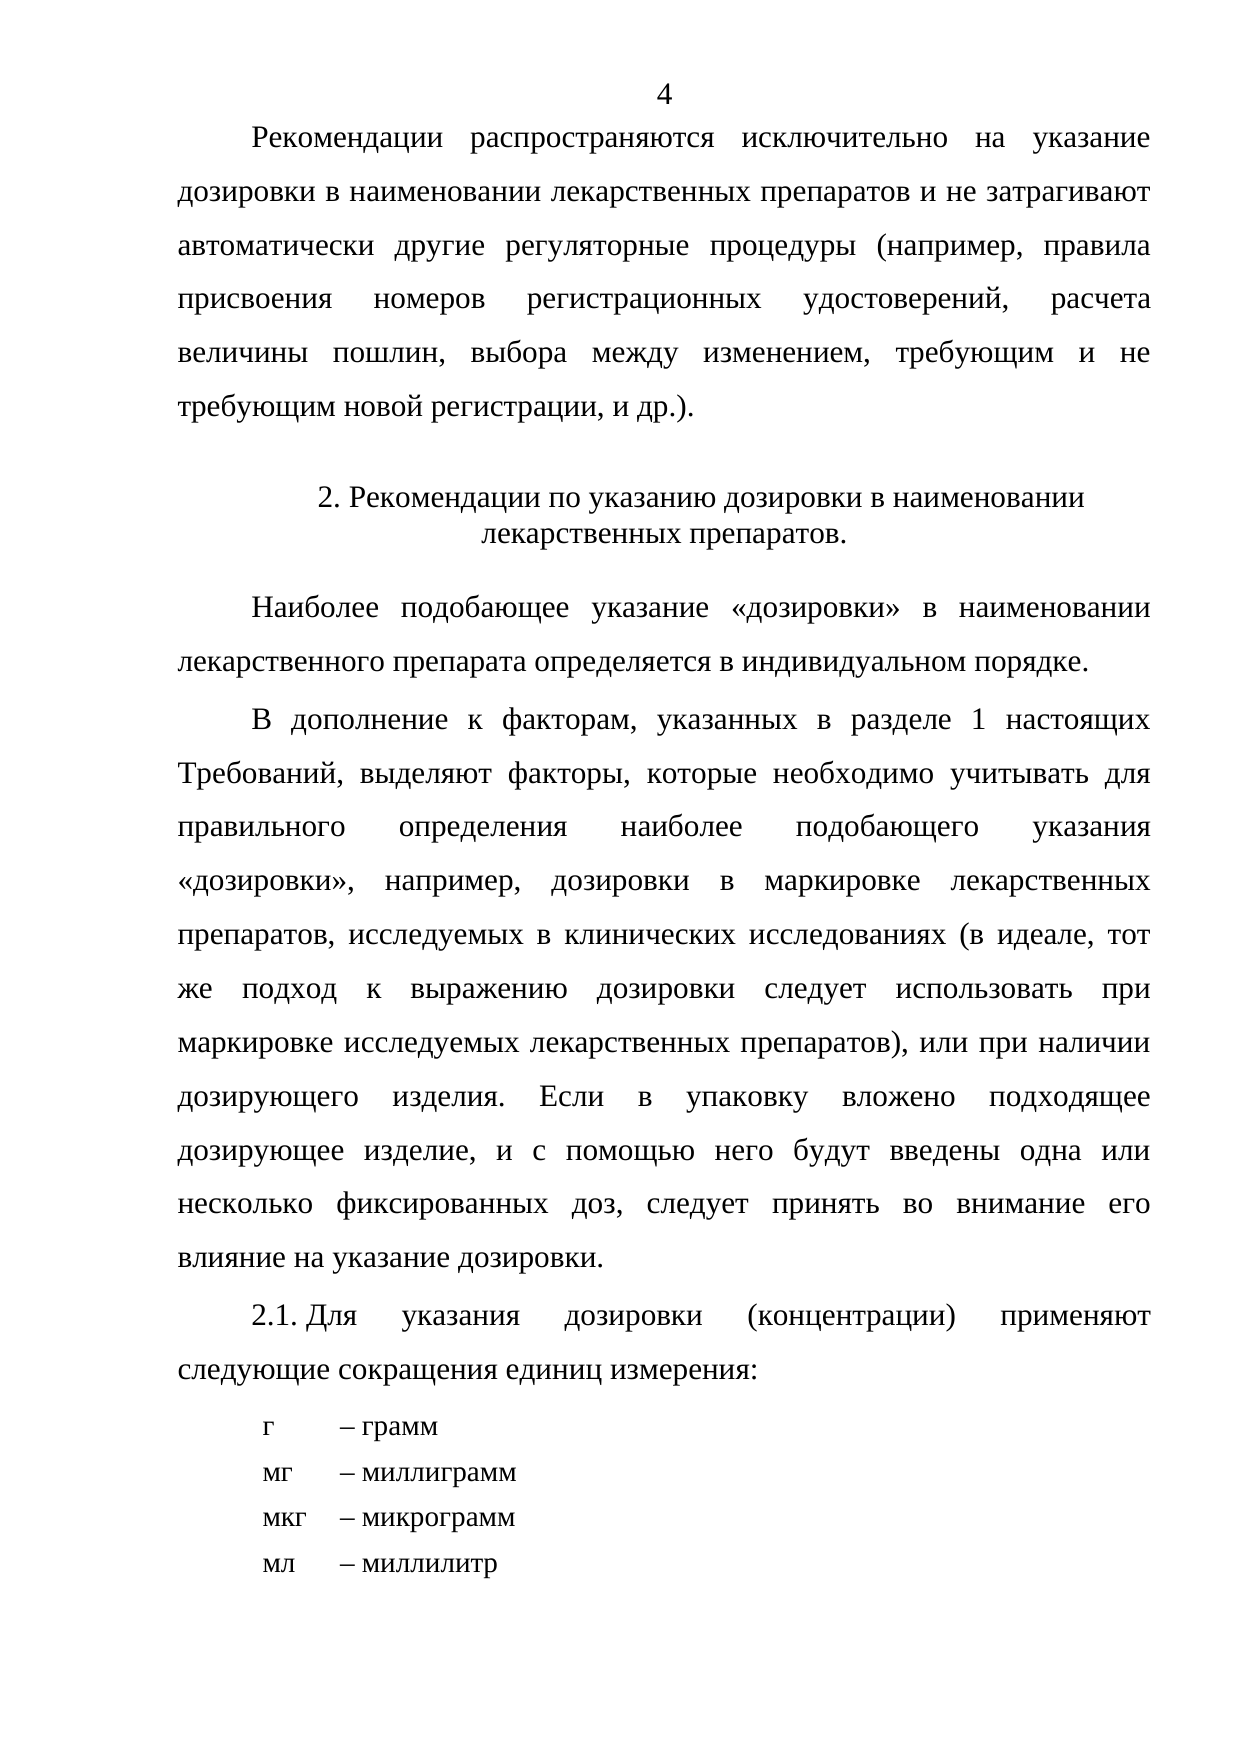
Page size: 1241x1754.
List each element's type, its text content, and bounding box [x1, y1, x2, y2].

table_cell мкг [251, 1500, 328, 1545]
subtitle 2. Рекомендации по указанию дозировки в наименовании лекарственных препаратов. [177, 479, 1152, 551]
text 2.1. Для указания дозировки (концентрации) применяют следующие сокращения единиц измерения: [177, 1297, 1152, 1386]
table_cell мг [251, 1454, 328, 1499]
text В дополнение к факторам, указанных в разделе 1 настоящих Требований, выделяют факторы, которые необходимо учитывать для правильного определения наиболее подобающего указания «дозировки», например, дозировки в маркировке лекарственных препаратов, исследуемых в клинических исследованиях (в идеале, тот же подход к выражению дозировки следует использовать при маркировке исследуемых лекарственных препаратов), или при наличии дозирующего изделия. Если в упаковку вложено подходящее дозирующее изделие, и с помощью него будут введены одна или несколько фиксированных доз, следует принять во внимание его влияние на указание дозировки. [177, 700, 1152, 1274]
table_cell – микрограмм [329, 1500, 801, 1545]
table_header – грамм [329, 1409, 801, 1454]
table_cell – миллиграмм [329, 1454, 801, 1499]
table_cell мл [251, 1545, 328, 1591]
text Рекомендации распространяются исключительно на указание дозировки в наименовании лекарственных препаратов и не затрагивают автоматически другие регуляторные процедуры (например, правила присвоения номеров регистрационных удостоверений, расчета величины пошлин, выбора между изменением, требующим и не требующим новой регистрации, и др.). [177, 118, 1152, 423]
table_cell – миллилитр [329, 1545, 801, 1591]
table_header г [251, 1409, 328, 1454]
text Наиболее подобающее указание «дозировки» в наименовании лекарственного препарата определяется в индивидуальном порядке. [177, 588, 1152, 678]
